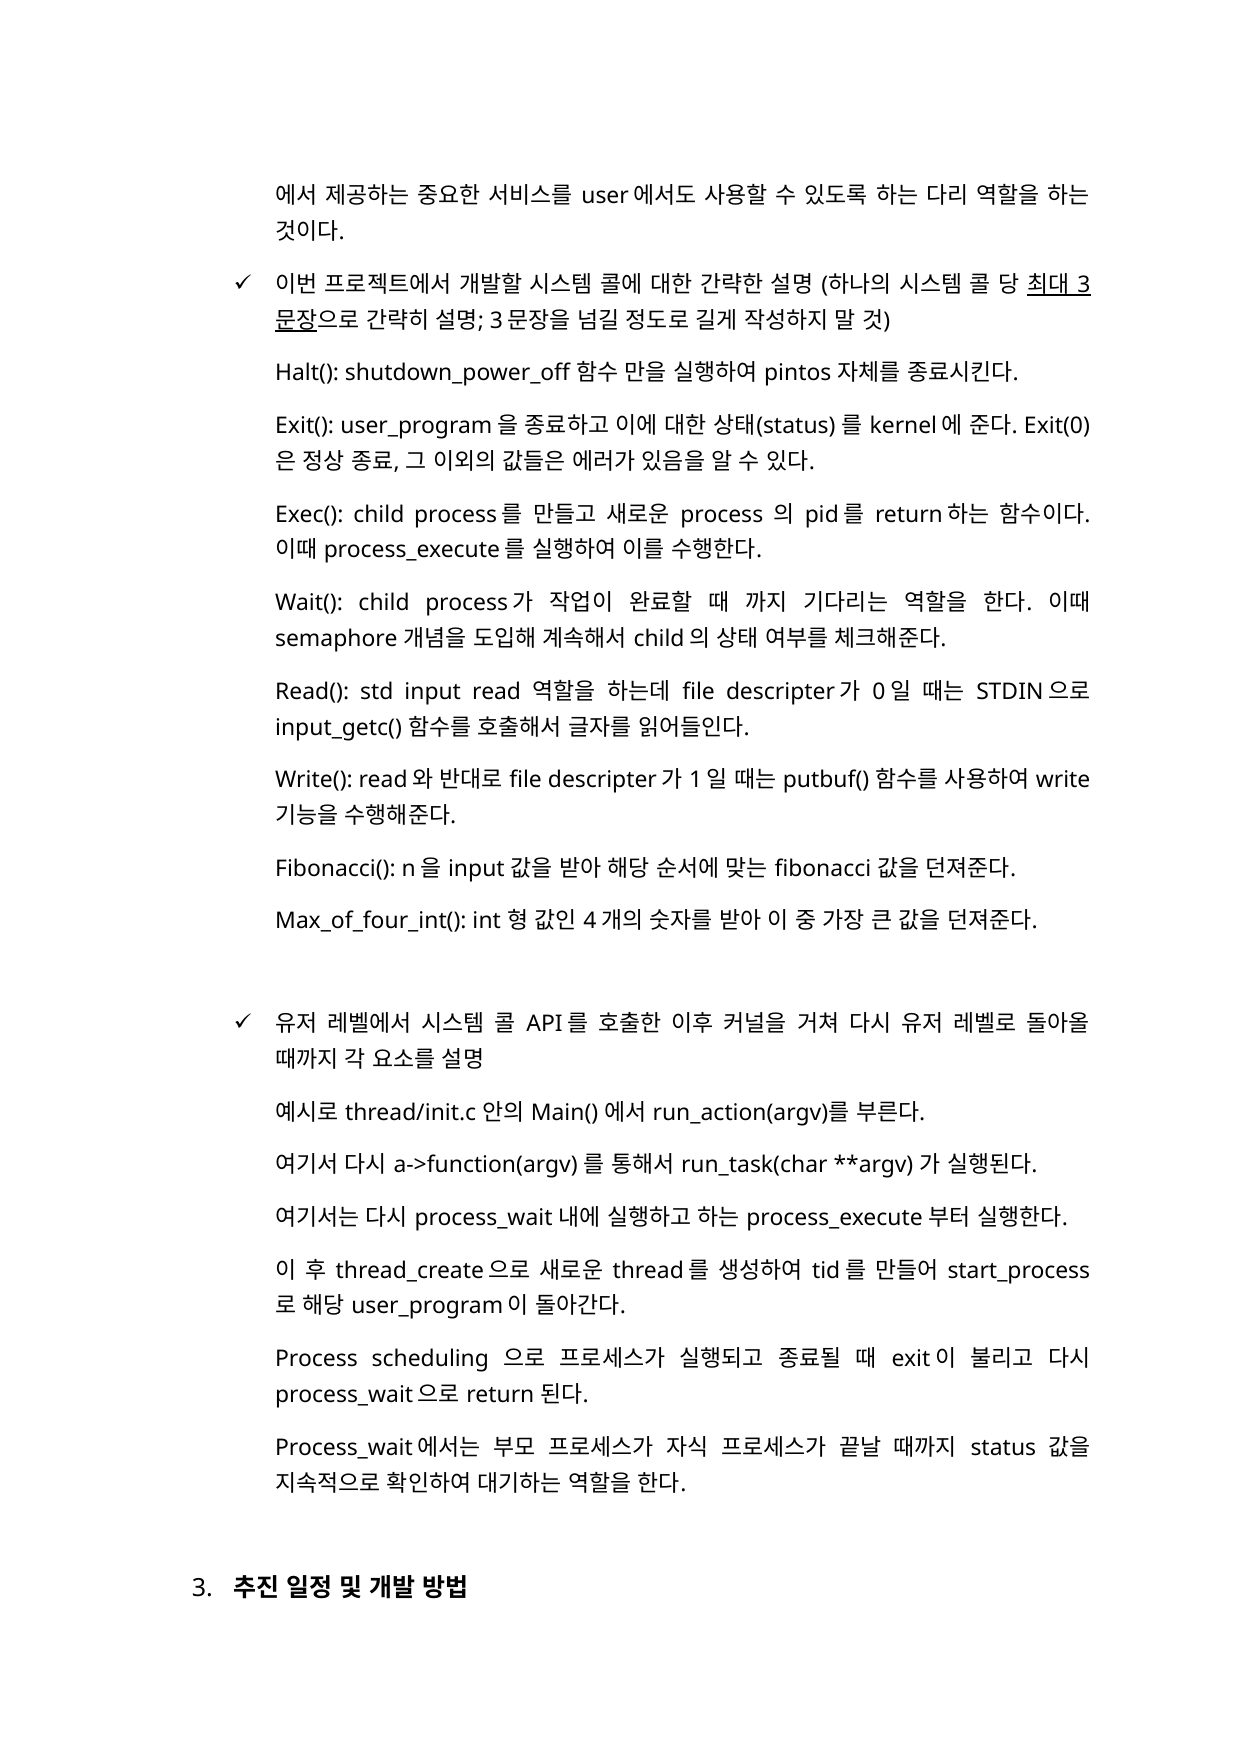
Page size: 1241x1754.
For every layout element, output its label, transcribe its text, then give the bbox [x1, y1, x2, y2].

list 이번 프로젝트에서 개발할 시스템 콜에 대한 간략한 설명 (하나의 시스템 콜 당 최대 3문장으로 간략히 설명; 3문장을 넘길 정도로 길게 작성하지 말 것) [233, 266, 1090, 335]
list Write(): read와 반대로 file descripter가 1일 때는 putbuf() 함수를 사용하여 write 기능을 수행해준다. [275, 761, 1090, 830]
list 여기서는 다시 process_wait 내에 실행하고 하는 process_execute 부터 실행한다. [275, 1199, 1090, 1232]
list Max_of_four_int(): int 형 값인 4개의 숫자를 받아 이 중 가장 큰 값을 던져준다. [275, 902, 1090, 936]
list Process scheduling 으로 프로세스가 실행되고 종료될 때 exit이 불리고 다시 process_wait으로 return 된다. [275, 1340, 1090, 1409]
list System call은 간단히 말해 user 영역과 kernel 영역이 구분 된 상태에서 kernel 에서 제공하는 중요한 서비스를 user에서도 사용할 수 있도록 하는 다리 역할을 하는 것이다. [275, 177, 1090, 246]
list Halt(): shutdown_power_off 함수 만을 실행하여 pintos 자체를 종료시킨다. [275, 354, 1090, 388]
list Exec(): child process를 만들고 새로운 process 의 pid를 return하는 함수이다. 이때 process_execute를 실행하여 이를 수행한다. [275, 495, 1090, 565]
list 유저 레벨에서 시스템 콜 API를 호출한 이후 커널을 거쳐 다시 유저 레벨로 돌아올 때까지 각 요소를 설명 [233, 1005, 1090, 1074]
list Process_wait에서는 부모 프로세스가 자식 프로세스가 끝날 때까지 status 값을 지속적으로 확인하여 대기하는 역할을 한다. [275, 1428, 1090, 1498]
list 예시로 thread/init.c 안의 Main() 에서 run_action(argv)를 부른다. [275, 1094, 1090, 1127]
list 여기서 다시 a->function(argv) 를 통해서 run_task(char **argv) 가 실행된다. [275, 1146, 1090, 1179]
list Exit(): user_program을 종료하고 이에 대한 상태(status) 를 kernel에 준다. Exit(0)은 정상 종료, 그 이외의 값들은 에러가 있음을 알 수 있다. [275, 407, 1090, 476]
list Read(): std input read 역할을 하는데 file descripter가 0일 때는 STDIN으로 input_getc() 함수를 호출해서 글자를 읽어들인다. [275, 672, 1090, 742]
list 추진 일정 및 개발 방법 [192, 1567, 1090, 1604]
list Wait(): child process가 작업이 완료할 때 까지 기다리는 역할을 한다. 이때 semaphore 개념을 도입해 계속해서 child의 상태 여부를 체크해준다. [275, 584, 1090, 653]
list Fibonacci(): n을 input 값을 받아 해당 순서에 맞는 fibonacci 값을 던져준다. [275, 849, 1090, 883]
list 이 후 thread_create으로 새로운 thread를 생성하여 tid를 만들어 start_process로 해당 user_program이 돌아간다. [275, 1251, 1090, 1321]
